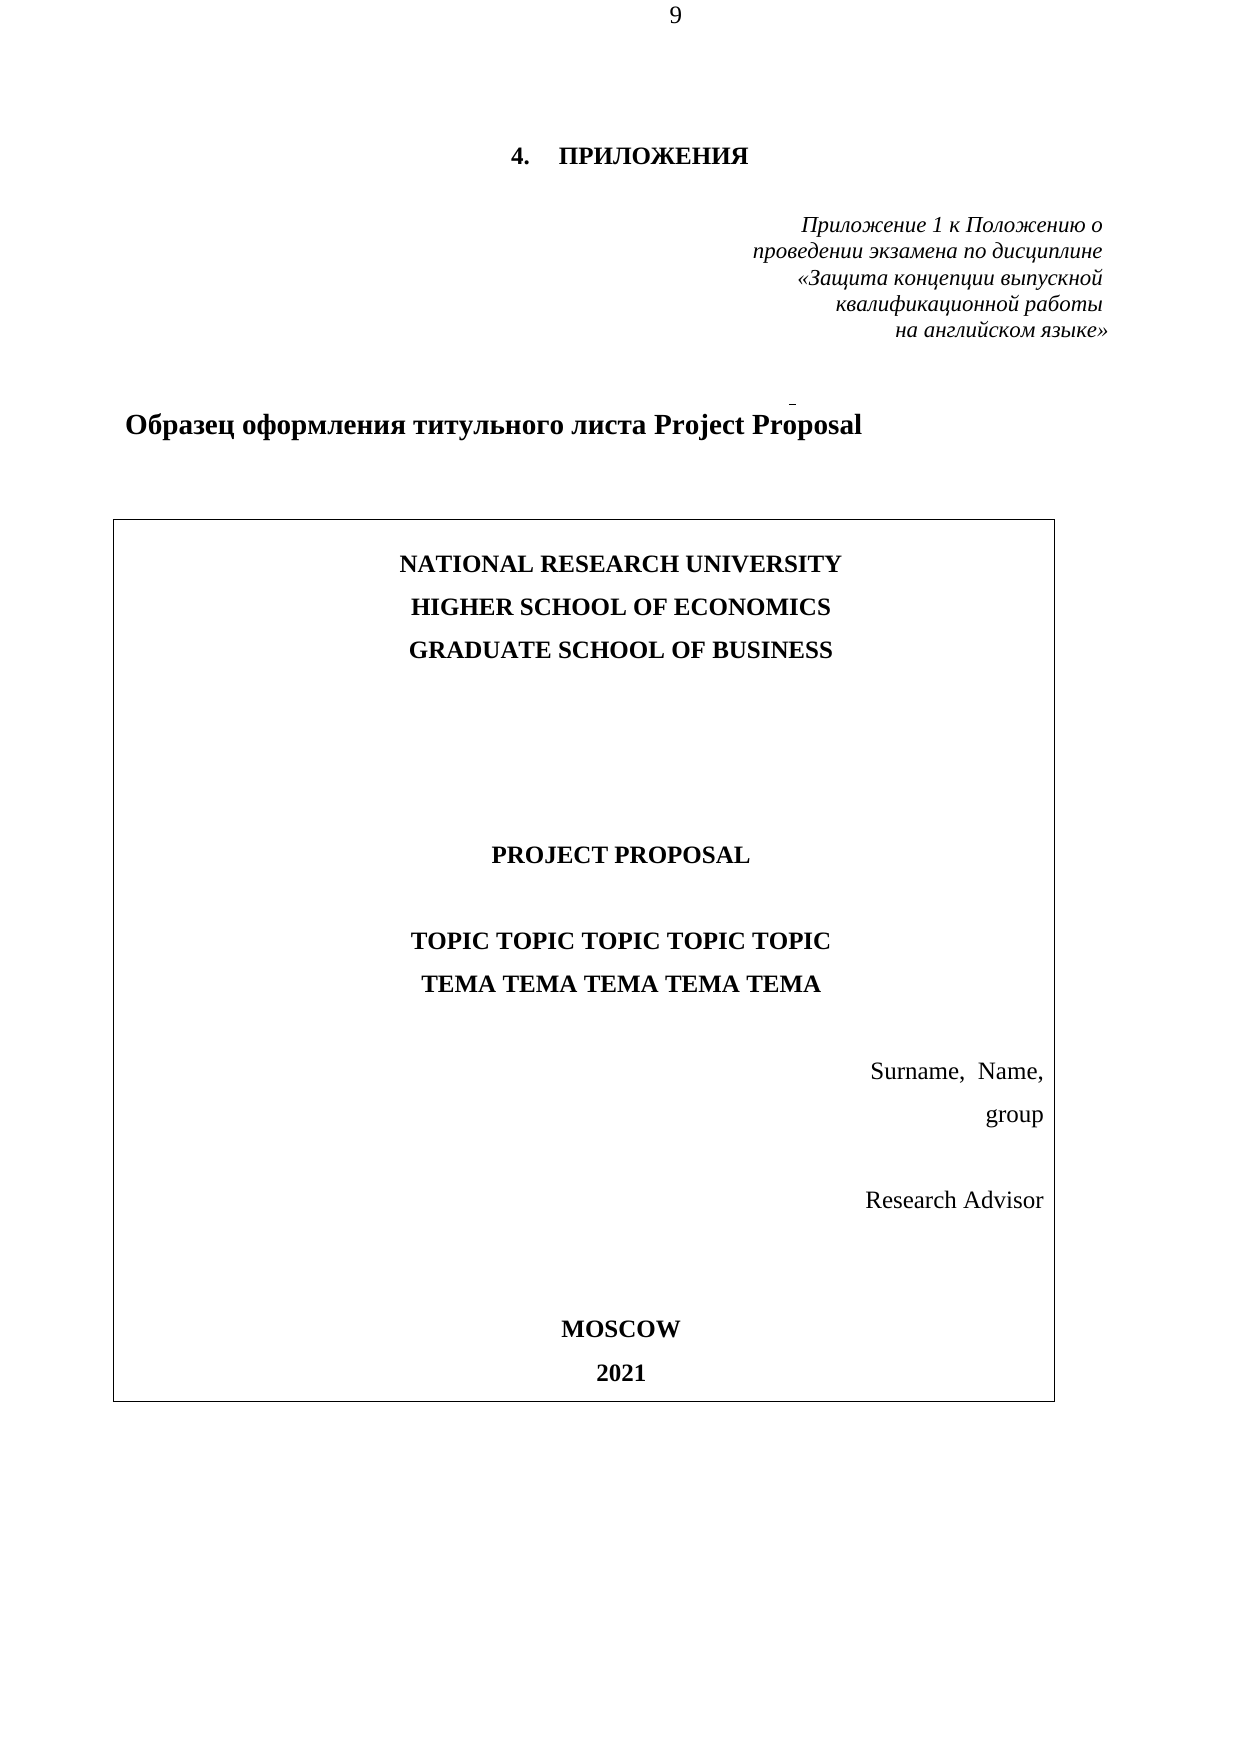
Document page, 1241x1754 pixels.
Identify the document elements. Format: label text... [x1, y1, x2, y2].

subtitle ПРИЛОЖЕНИЯ [125, 141, 1134, 170]
table_header Приложение 1 к Положению о проведении экзамена по дисциплине «Защита концепции выпускной квалификационной работы на английском языке» [643, 211, 1122, 379]
table_header NATIONAL RESEARCH UNIVERSITY HIGHER SCHOOL OF ECONOMICS GRADUATE SCHOOL OF BUSINESS PROJECT PROPOSAL TOPIC TOPIC TOPIC TOPIC TOPIC ТЕМА ТЕМА ТЕМА ТЕМА ТЕМА Surname, Name, group Research Advisor MOSCOW 2021 [114, 520, 1054, 1401]
text Образец оформления титульного листа Project Proposal [125, 407, 1152, 441]
